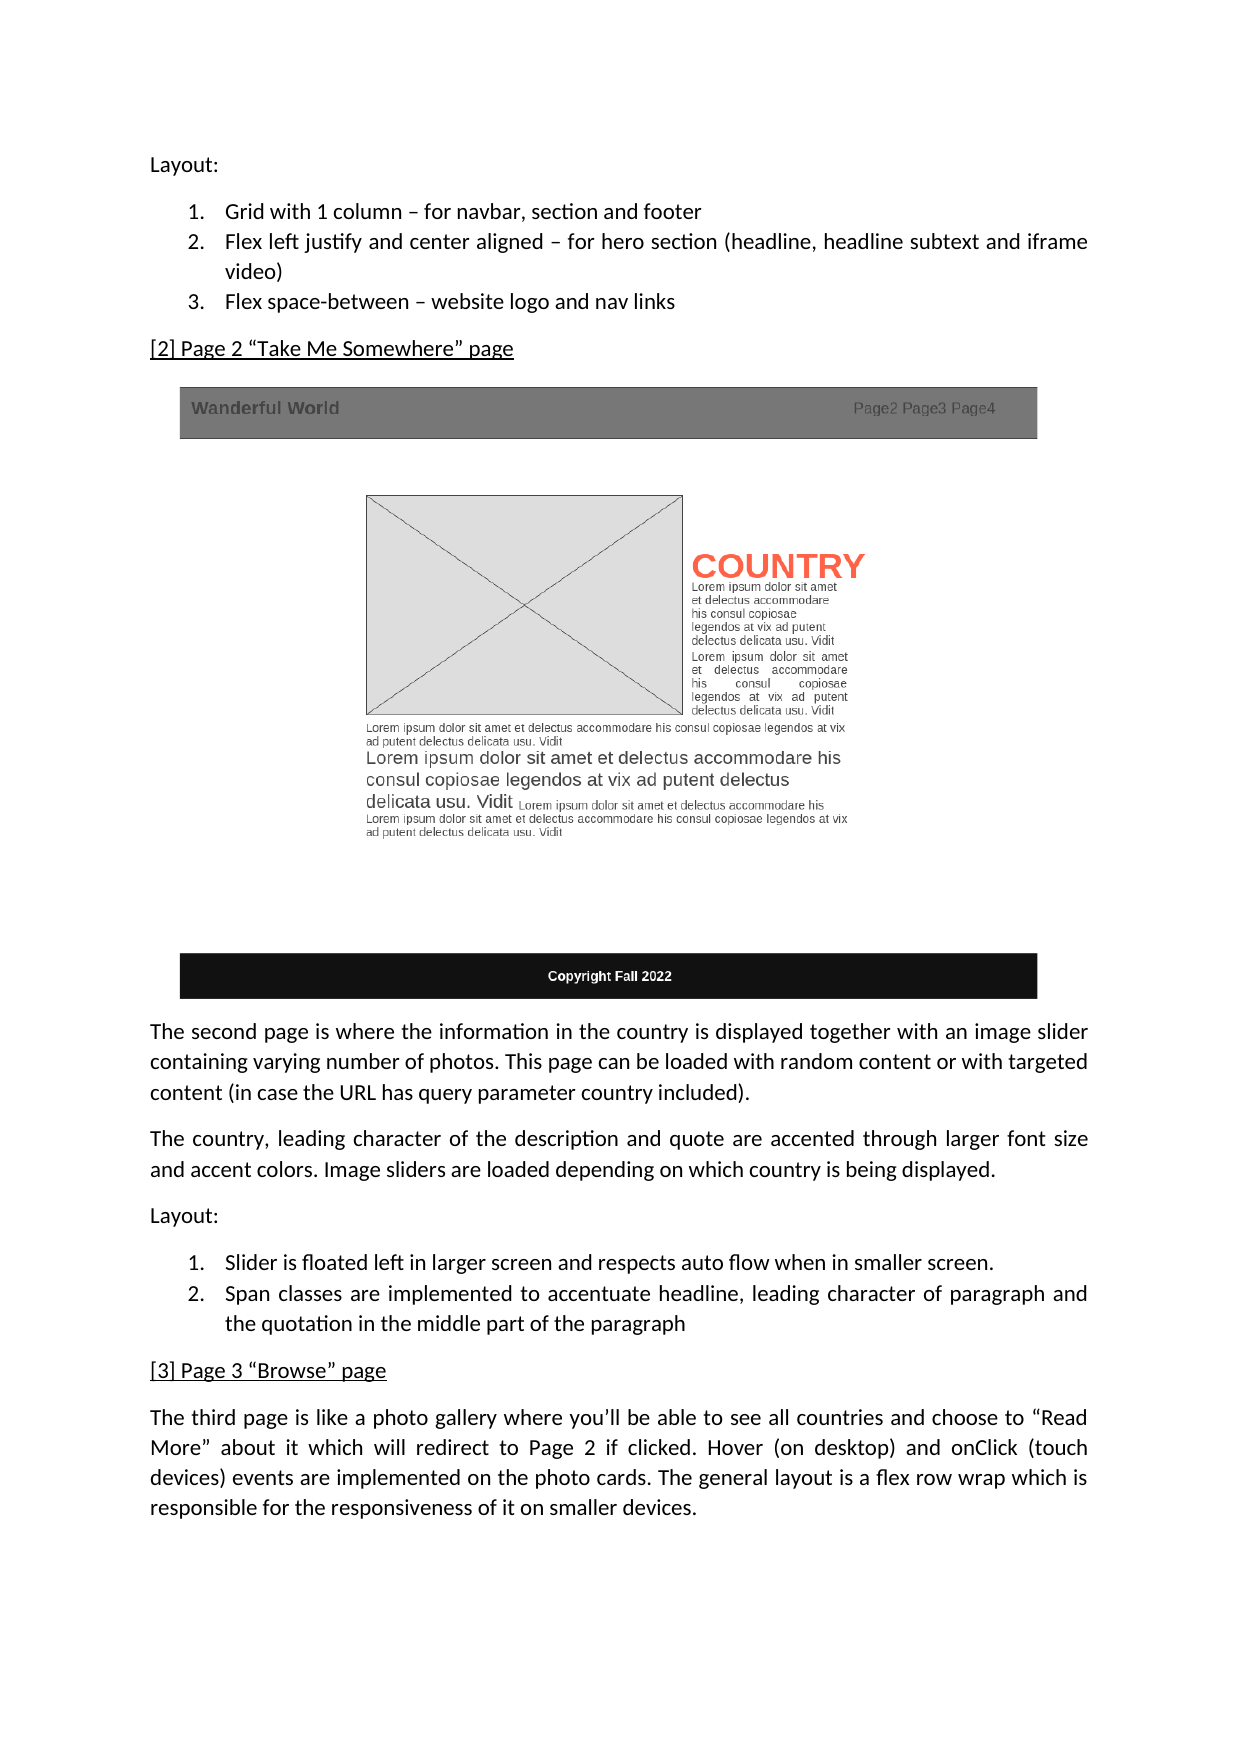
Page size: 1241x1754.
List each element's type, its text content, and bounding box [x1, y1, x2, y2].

text [2] Page 2 “Take Me Somewhere” page [150, 334, 1090, 362]
text The country, leading character of the description and quote are accented through larger font size and accent colors. Image sliders are loaded depending on which country is being displayed. [150, 1124, 1090, 1183]
text [3] Page 3 “Browse” page [150, 1356, 1090, 1384]
list Span classes are implemented to accentuate headline, leading character of paragraph and the quotation in the middle part of the paragraph [187, 1279, 1090, 1337]
list Grid with 1 column – for navbar, section and footer [187, 197, 1090, 225]
list Flex left justify and center aligned – for hero section (headline, headline subtext and iframe video) [187, 227, 1090, 285]
list Flex space-between – website logo and nav links [187, 287, 1090, 316]
picture [179, 387, 1038, 999]
text Layout: [150, 150, 1090, 178]
list Slider is floated left in larger screen and respects auto flow when in smaller screen. [187, 1248, 1090, 1277]
text Layout: [150, 1202, 1090, 1230]
text The third page is like a photo gallery where you’ll be able to see all countries and choose to “Read More” about it which will redirect to Page 2 if clicked. Hover (on desktop) and onClick (touch devices) events are implemented on the photo cards. The general layout is a flex row wrap which is responsible for the responsiveness of it on smaller devices. [150, 1403, 1090, 1521]
